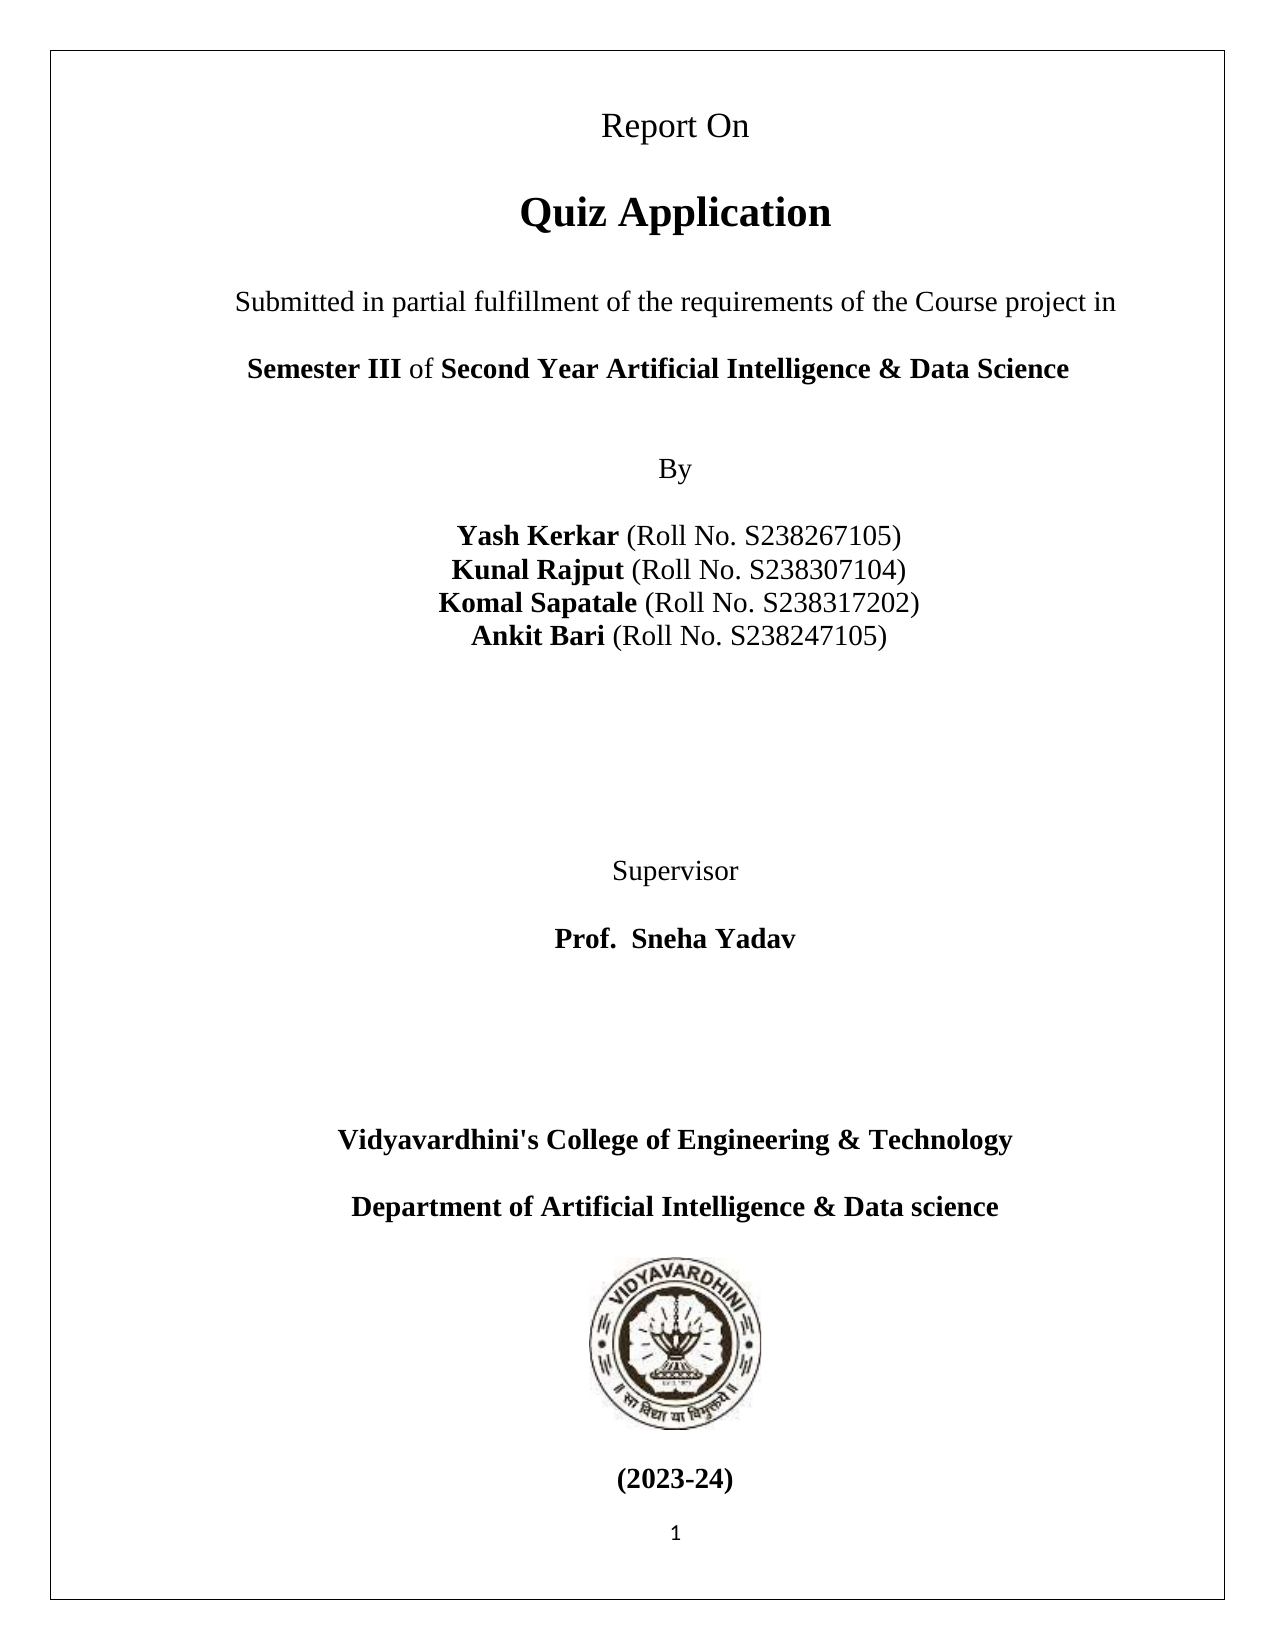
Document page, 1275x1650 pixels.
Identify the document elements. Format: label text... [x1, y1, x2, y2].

text Prof. Sneha Yadav [554, 921, 1188, 954]
picture [589, 1257, 762, 1430]
text Department of Artificial Intelligence & Data science [351, 1189, 1188, 1223]
text Semester III of Second Year Artificial Intelligence & Data Science [247, 351, 1188, 385]
text 1 [669, 1518, 1188, 1546]
text Vidyavardhini's College of Engineering & Technology [337, 1122, 1188, 1156]
text (2023-24) [617, 1462, 1188, 1495]
text Quiz Application [519, 186, 1188, 236]
text By [658, 452, 1188, 485]
text Supervisor [612, 853, 1188, 887]
text Report On [601, 104, 1188, 145]
text Submitted in partial fulfillment of the requirements of the Course project in [234, 284, 1188, 318]
text Yash Kerkar (Roll No. S238267105) Kunal Rajput (Roll No. S238307104) Komal Sapatale (Roll No. S238317202) Ankit Bari (Roll No. S238247105) [435, 519, 923, 652]
